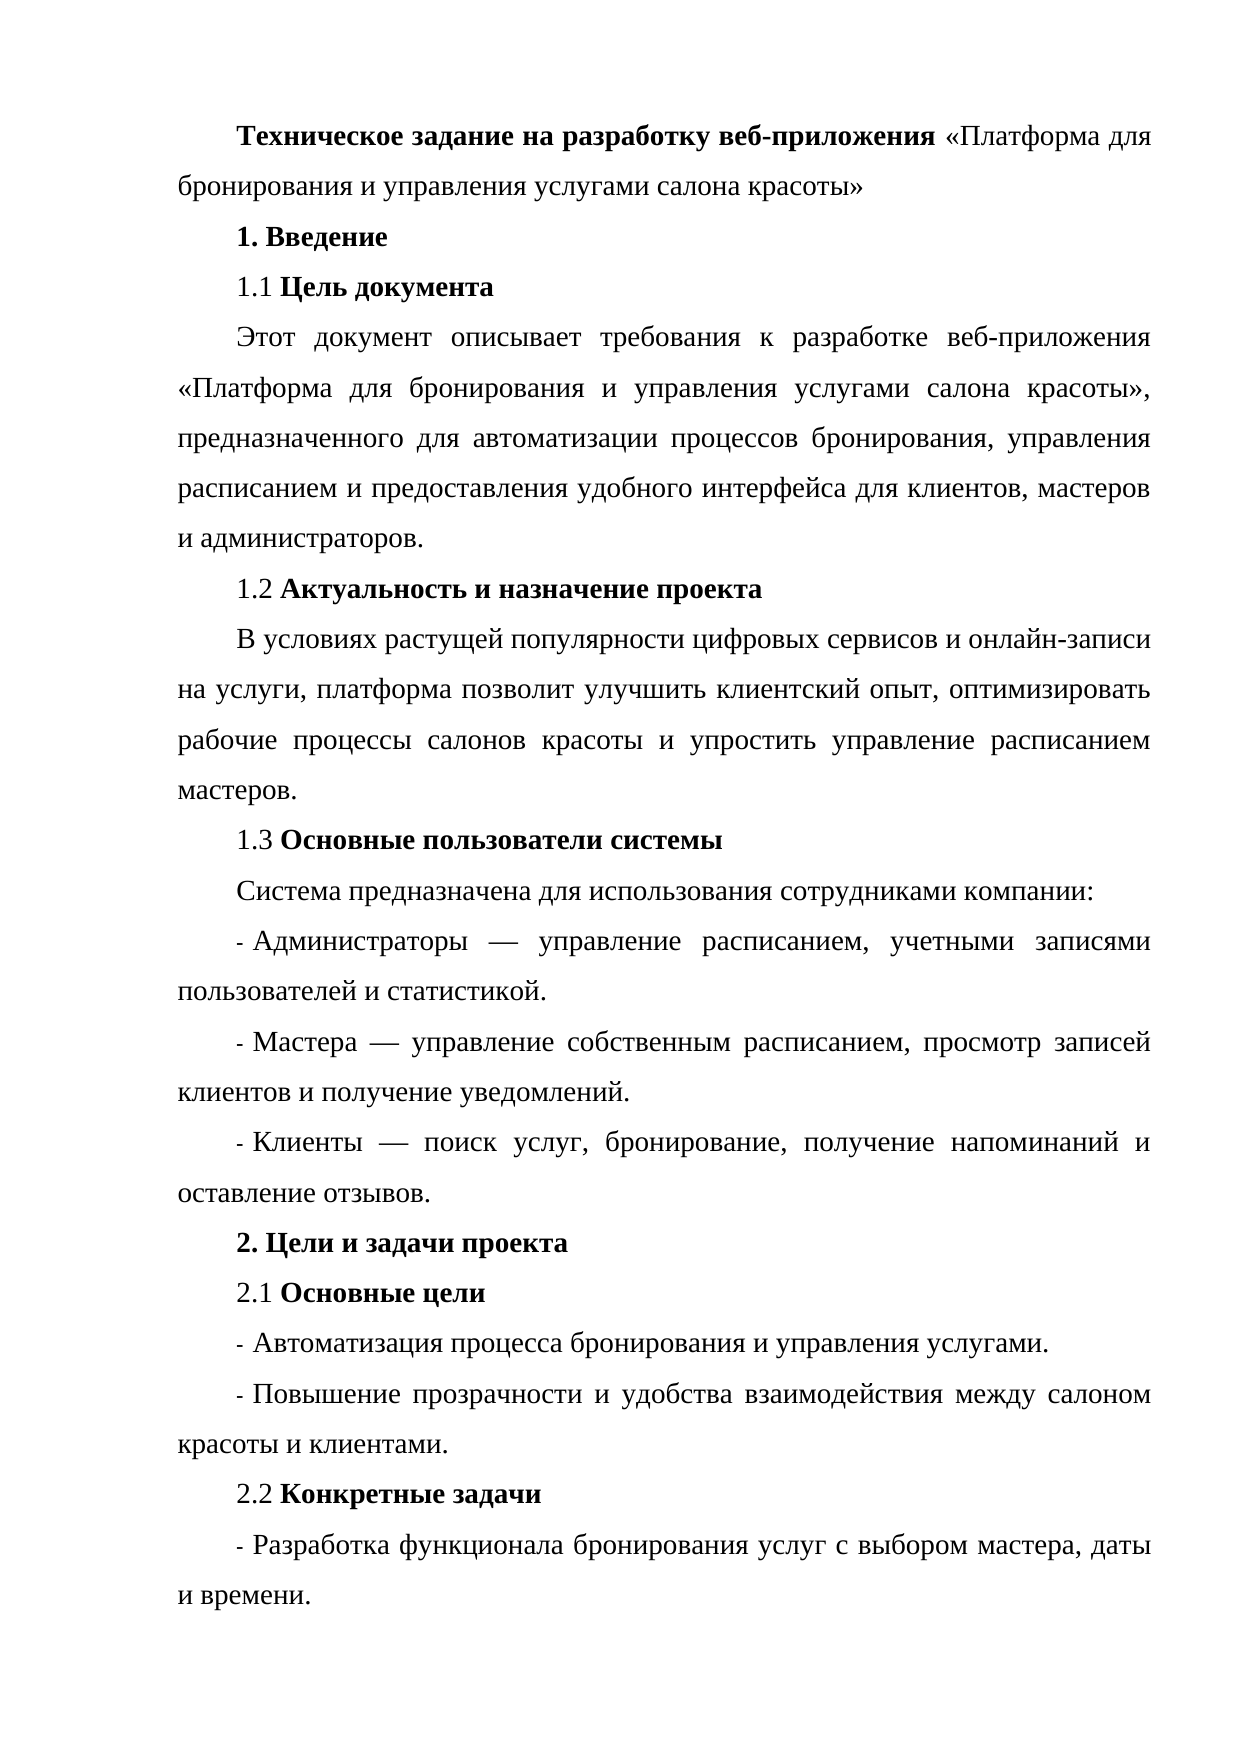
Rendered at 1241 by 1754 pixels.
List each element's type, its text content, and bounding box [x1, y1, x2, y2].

list Мастера — управление собственным расписанием, просмотр записей клиентов и получение уведомлений. [177, 1024, 1152, 1108]
text 2.1 Основные цели [177, 1275, 1152, 1309]
text 1.1 Цель документа [177, 269, 1152, 303]
list Разработка функционала бронирования услуг с выбором мастера, даты и времени. [177, 1527, 1152, 1611]
list Автоматизация процесса бронирования и управления услугами. [177, 1326, 1152, 1359]
text Этот документ описывает требования к разработке веб-приложения «Платформа для бронирования и управления услугами салона красоты», предназначенного для автоматизации процессов бронирования, управления расписанием и предоставления удобного интерфейса для клиентов, мастеров и администраторов. [177, 319, 1152, 554]
text 2.2 Конкретные задачи [177, 1477, 1152, 1510]
list Администраторы — управление расписанием, учетными записями пользователей и статистикой. [177, 923, 1152, 1007]
text Система предназначена для использования сотрудниками компании: [177, 873, 1152, 906]
list Повышение прозрачности и удобства взаимодействия между салоном красоты и клиентами. [177, 1376, 1152, 1460]
text В условиях растущей популярности цифровых сервисов и онлайн-записи на услуги, платформа позволит улучшить клиентский опыт, оптимизировать рабочие процессы салонов красоты и упростить управление расписанием мастеров. [177, 621, 1152, 806]
text 1.3 Основные пользователи системы [177, 822, 1152, 856]
text 1.2 Актуальность и назначение проекта [177, 571, 1152, 604]
list Клиенты — поиск услуг, бронирование, получение напоминаний и оставление отзывов. [177, 1124, 1152, 1208]
text 1. Введение [177, 219, 1152, 252]
text Техническое задание на разработку веб-приложения «Платформа для бронирования и управления услугами салона красоты» [177, 118, 1152, 202]
text 2. Цели и задачи проекта [177, 1225, 1152, 1258]
